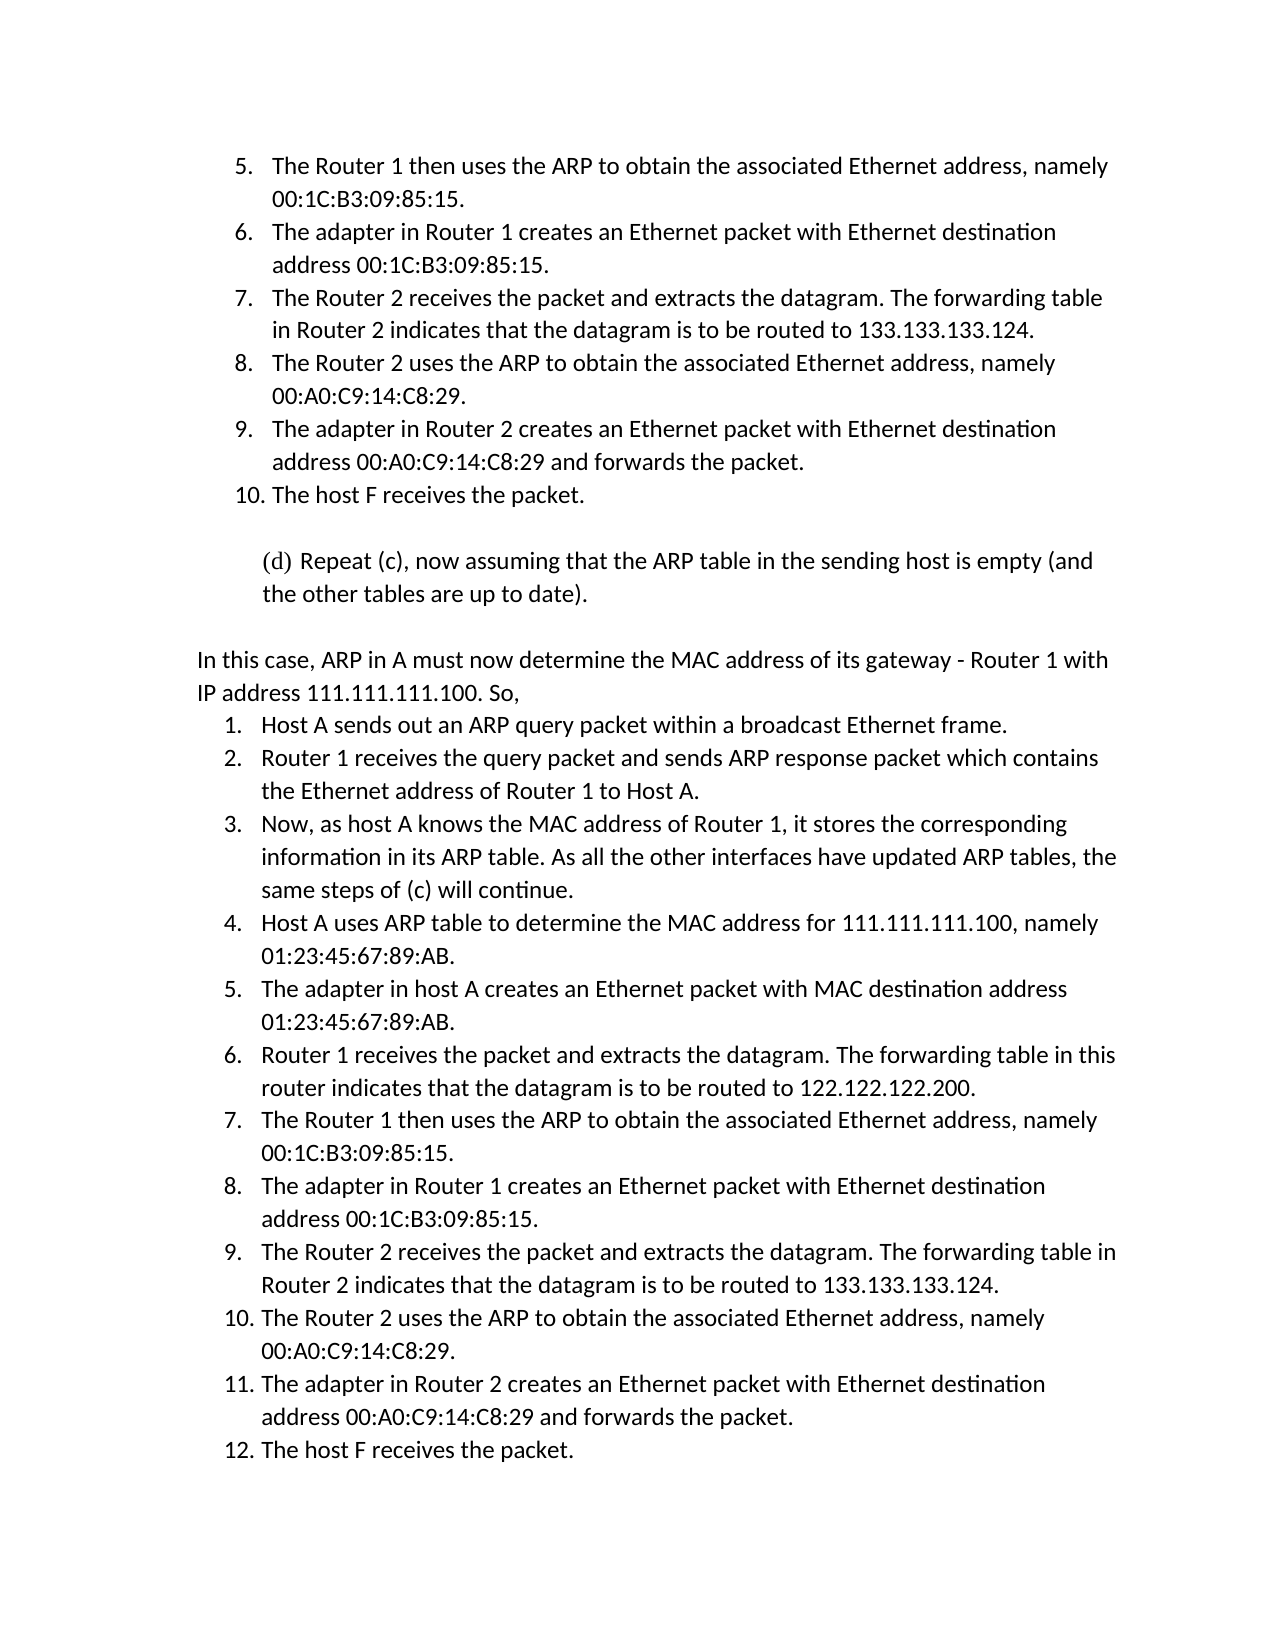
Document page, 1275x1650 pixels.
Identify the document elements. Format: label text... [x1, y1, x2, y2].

list The adapter in host A creates an Ethernet packet with MAC destination address 01:23:45:67:89:AB. [223, 973, 1125, 1036]
list The adapter in Router 1 creates an Ethernet packet with Ethernet destination address 00:1C:B3:09:85:15. [223, 1170, 1125, 1234]
list Host A uses ARP table to determine the MAC address for 111.111.111.100, namely 01:23:45:67:89:AB. [223, 907, 1125, 971]
list The Router 1 then uses the ARP to obtain the associated Ethernet address, namely 00:1C:B3:09:85:15. [234, 150, 1125, 213]
list The host F receives the packet. [234, 479, 1125, 510]
list The Router 2 receives the packet and extracts the datagram. The forwarding table in Router 2 indicates that the datagram is to be routed to 133.133.133.124. [223, 1236, 1125, 1300]
list The Router 1 then uses the ARP to obtain the associated Ethernet address, namely 00:1C:B3:09:85:15. [223, 1104, 1125, 1168]
list Now, as host A knows the MAC address of Router 1, it stores the corresponding information in its ARP table. As all the other interfaces have updated ARP tables, the same steps of (c) will continue. [223, 808, 1125, 905]
list Router 1 receives the query packet and sends ARP response packet which contains the Ethernet address of Router 1 to Host A. [223, 742, 1125, 806]
list Router 1 receives the packet and extracts the datagram. The forwarding table in this router indicates that the datagram is to be routed to 122.122.122.200. [223, 1039, 1125, 1102]
list The adapter in Router 1 creates an Ethernet packet with Ethernet destination address 00:1C:B3:09:85:15. [234, 216, 1125, 279]
list The adapter in Router 2 creates an Ethernet packet with Ethernet destination address 00:A0:C9:14:C8:29 and forwards the packet. [223, 1368, 1125, 1431]
list In this case, ARP in A must now determine the MAC address of its gateway - Router 1 with IP address 111.111.111.100. So, [197, 644, 1125, 707]
list Repeat (c), now assuming that the ARP table in the sending host is empty (and the other tables are up to date). [262, 545, 1125, 608]
list The Router 2 uses the ARP to obtain the associated Ethernet address, namely 00:A0:C9:14:C8:29. [234, 347, 1125, 411]
list The adapter in Router 2 creates an Ethernet packet with Ethernet destination address 00:A0:C9:14:C8:29 and forwards the packet. [234, 413, 1125, 477]
list The host F receives the packet. [223, 1434, 1125, 1464]
list The Router 2 uses the ARP to obtain the associated Ethernet address, namely 00:A0:C9:14:C8:29. [223, 1302, 1125, 1366]
list The Router 2 receives the packet and extracts the datagram. The forwarding table in Router 2 indicates that the datagram is to be routed to 133.133.133.124. [234, 282, 1125, 345]
list Host A sends out an ARP query packet within a broadcast Ethernet frame. [223, 709, 1125, 740]
